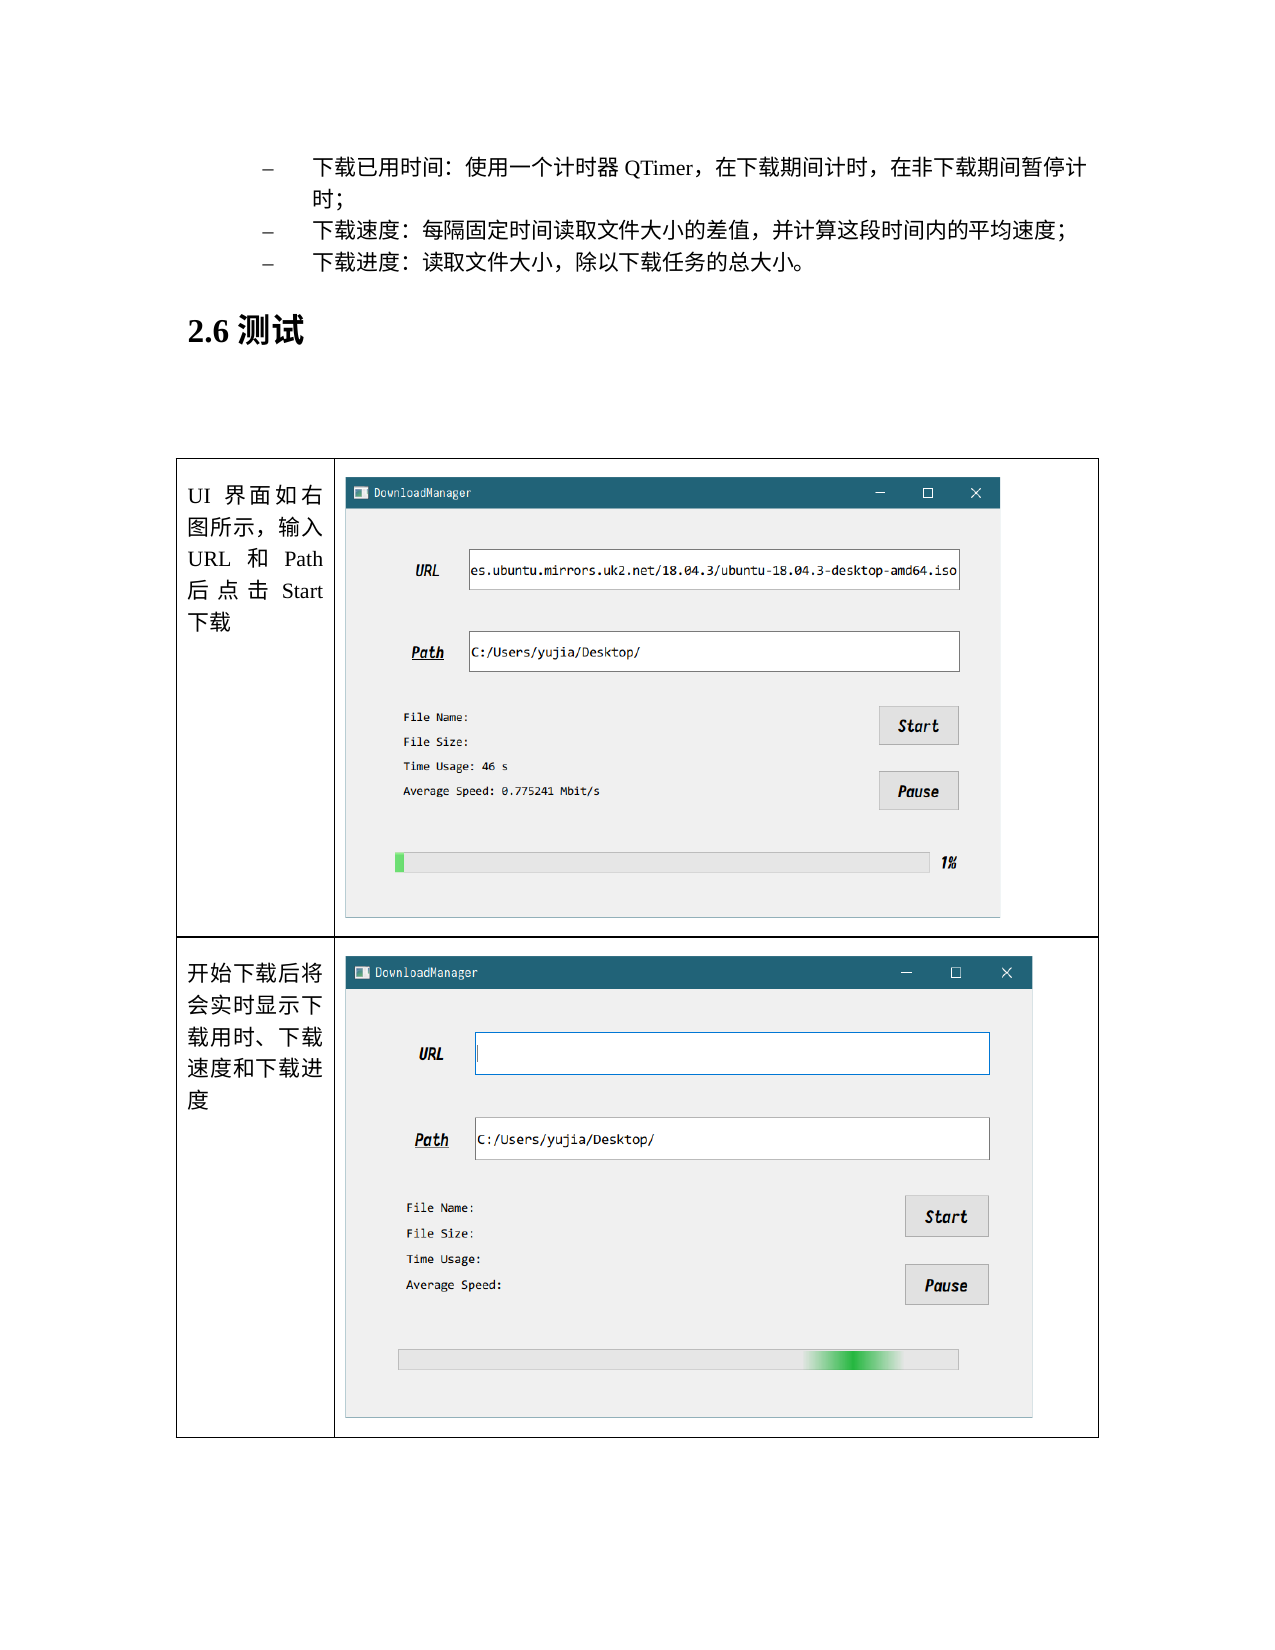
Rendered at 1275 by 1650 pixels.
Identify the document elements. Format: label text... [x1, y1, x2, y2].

list 下载已用时间：使用一个计时器 QTimer，在下载期间计时，在非下载期间暂停计时； [262, 150, 1087, 213]
table_header UI 界面如右图所示，输入URL和Path后点击Start下载 [177, 459, 334, 936]
list 下载进度：读取文件大小，除以下载任务的总大小。 [262, 245, 1087, 277]
picture [345, 477, 1001, 918]
table_cell 开始下载后将会实时显示下载用时、下载速度和下载进度 [177, 938, 334, 1437]
subtitle 2.6 测试 [187, 304, 1087, 352]
list 下载速度：每隔固定时间读取文件大小的差值，并计算这段时间内的平均速度； [262, 213, 1087, 245]
table_header [335, 459, 1098, 936]
table_cell [335, 938, 1098, 1437]
picture [345, 956, 1033, 1418]
